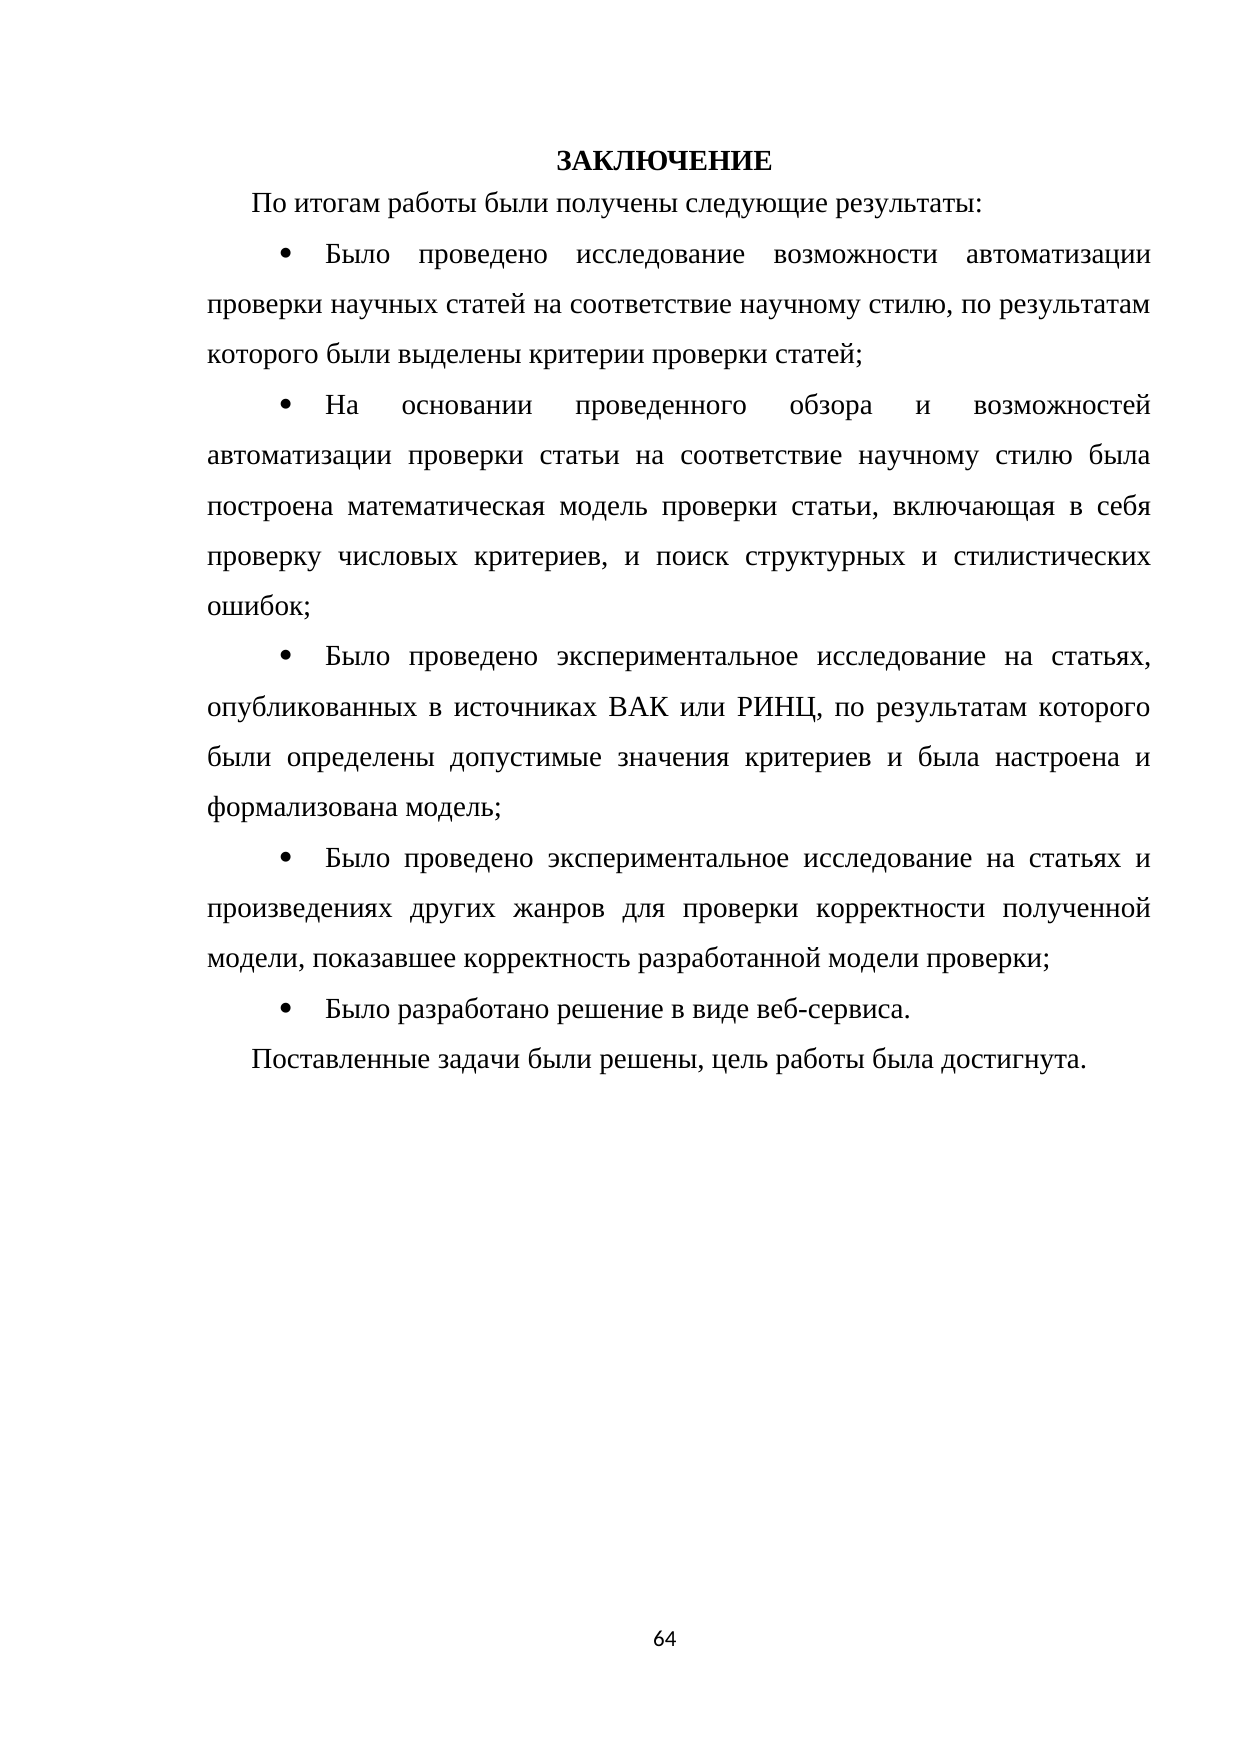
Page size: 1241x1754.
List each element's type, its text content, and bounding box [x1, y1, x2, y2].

text По итогам работы были получены следующие результаты: [177, 186, 1152, 219]
text Поставленные задачи были решены, цель работы была достигнута. [177, 1041, 1152, 1075]
list Было разработано решение в виде веб-сервиса. [207, 991, 1152, 1024]
list Было проведено экспериментальное исследование на статьях, опубликованных в источниках ВАК или РИНЦ, по результатам которого были определены допустимые значения критериев и была настроена и формализована модель; [207, 638, 1152, 823]
list Было проведено исследование возможности автоматизации проверки научных статей на соответствие научному стилю, по результатам которого были выделены критерии проверки статей; [207, 236, 1152, 370]
list На основании проведенного обзора и возможностей автоматизации проверки статьи на соответствие научному стилю была построена математическая модель проверки статьи, включающая в себя проверку числовых критериев, и поиск структурных и стилистических ошибок; [207, 387, 1152, 622]
subtitle ЗАКЛЮЧЕНИЕ [177, 143, 1152, 177]
list Было проведено экспериментальное исследование на статьях и произведениях других жанров для проверки корректности полученной модели, показавшее корректность разработанной модели проверки; [207, 840, 1152, 974]
